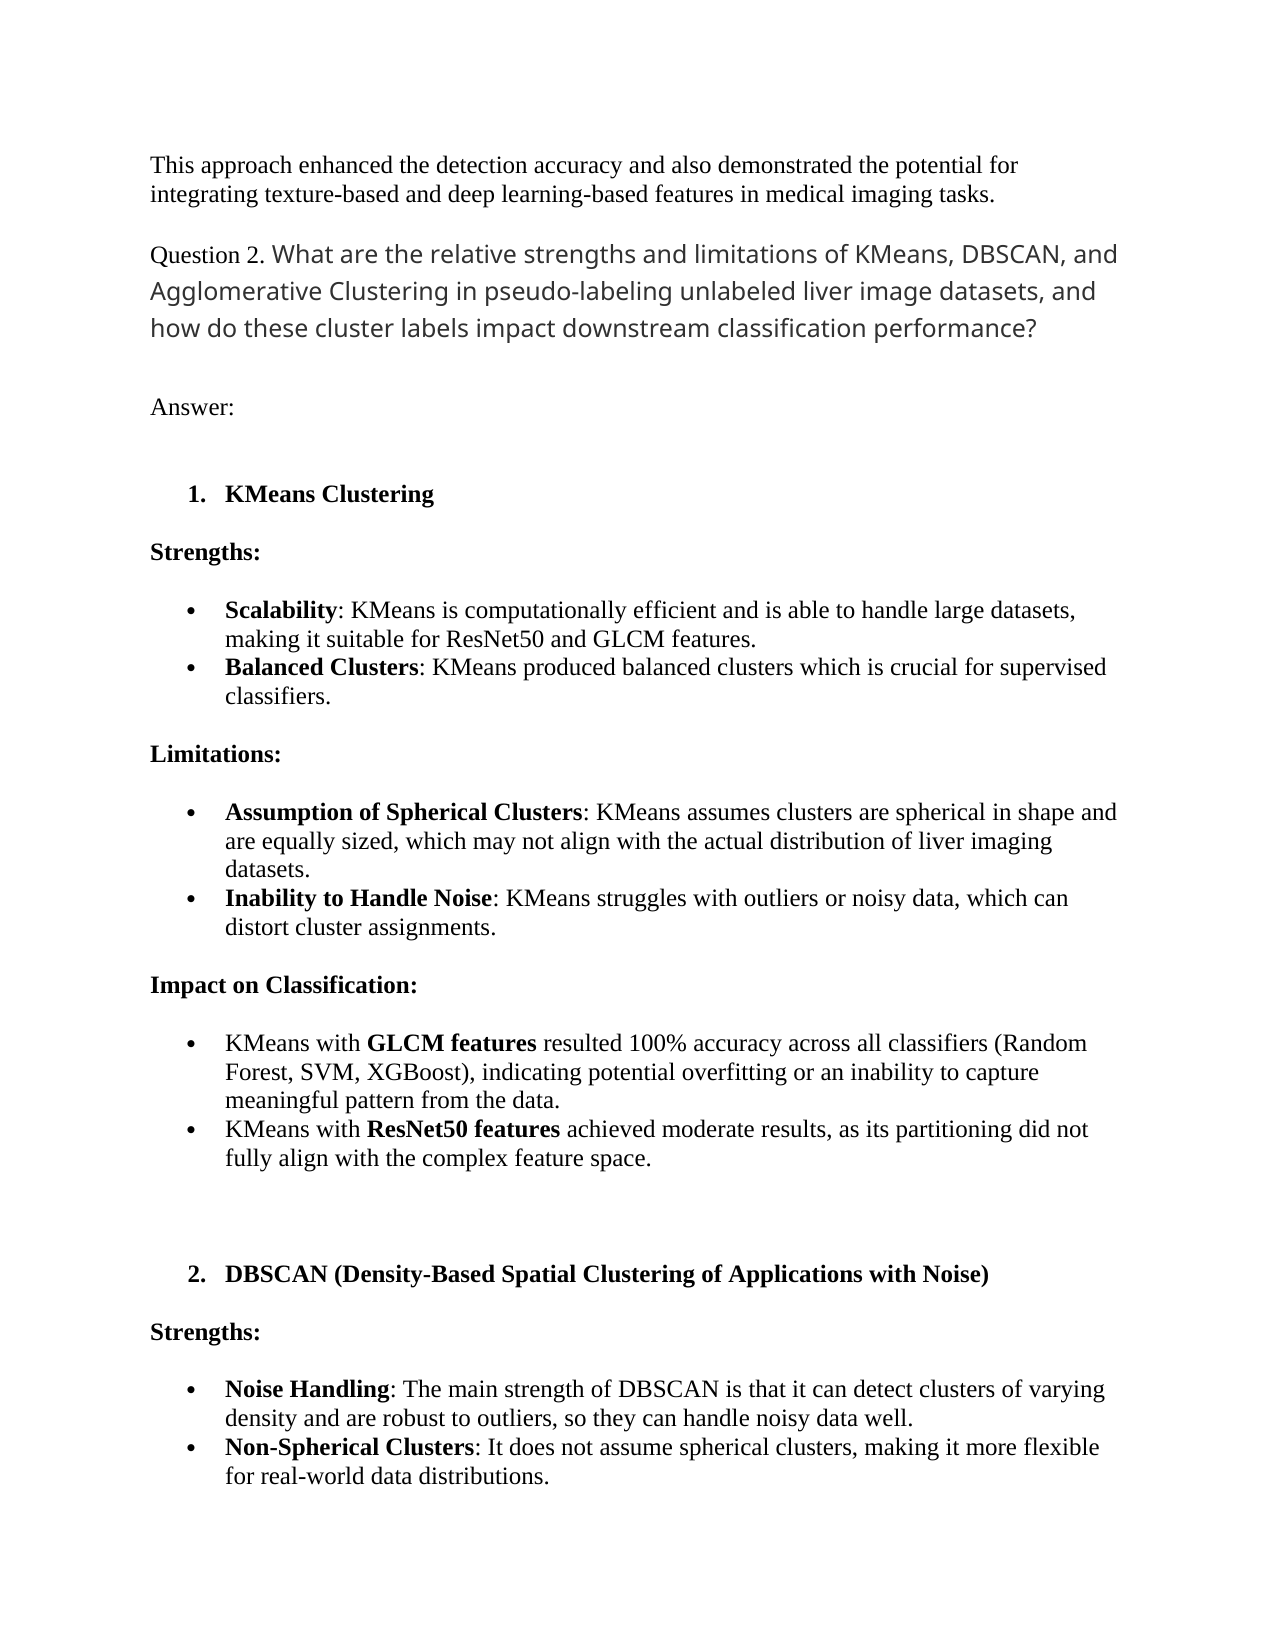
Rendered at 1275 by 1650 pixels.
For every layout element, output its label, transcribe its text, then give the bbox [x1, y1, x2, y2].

list Inability to Handle Noise: KMeans struggles with outliers or noisy data, which can distort cluster assignments. [187, 883, 1125, 941]
list Scalability: KMeans is computationally efficient and is able to handle large datasets, making it suitable for ResNet50 and GLCM features. [187, 595, 1125, 652]
text Strengths: [150, 537, 1125, 566]
list Balanced Clusters: KMeans produced balanced clusters which is crucial for supervised classifiers. [187, 652, 1125, 710]
list Noise Handling: The main strength of DBSCAN is that it can detect clusters of varying density and are robust to outliers, so they can handle noisy data well. [187, 1374, 1125, 1432]
text Strengths: [150, 1317, 1125, 1345]
list DBSCAN (Density-Based Spatial Clustering of Applications with Noise) [187, 1259, 1125, 1287]
list KMeans with ResNet50 features achieved moderate results, as its partitioning did not fully align with the complex feature space. [187, 1114, 1125, 1172]
list KMeans Clustering [187, 479, 1125, 508]
list Non-Spherical Clusters: It does not assume spherical clusters, making it more flexible for real-world data distributions. [187, 1432, 1125, 1489]
list KMeans with GLCM features resulted 100% accuracy across all classifiers (Random Forest, SVM, XGBoost), indicating potential overfitting or an inability to capture meaningful pattern from the data. [187, 1028, 1125, 1114]
text Limitations: [150, 739, 1125, 768]
list Assumption of Spherical Clusters: KMeans assumes clusters are spherical in shape and are equally sized, which may not align with the actual distribution of liver imaging datasets. [187, 797, 1125, 883]
text This approach enhanced the detection accuracy and also demonstrated the potential for integrating texture-based and deep learning-based features in medical imaging tasks. [150, 150, 1125, 207]
text Answer: [150, 392, 1125, 421]
text Question 2. What are the relative strengths and limitations of KMeans, DBSCAN, and Agglomerative Clustering in pseudo-labeling unlabeled liver image datasets, and how do these cluster labels impact downstream classification performance? [150, 237, 1125, 344]
text Impact on Classification: [150, 970, 1125, 999]
